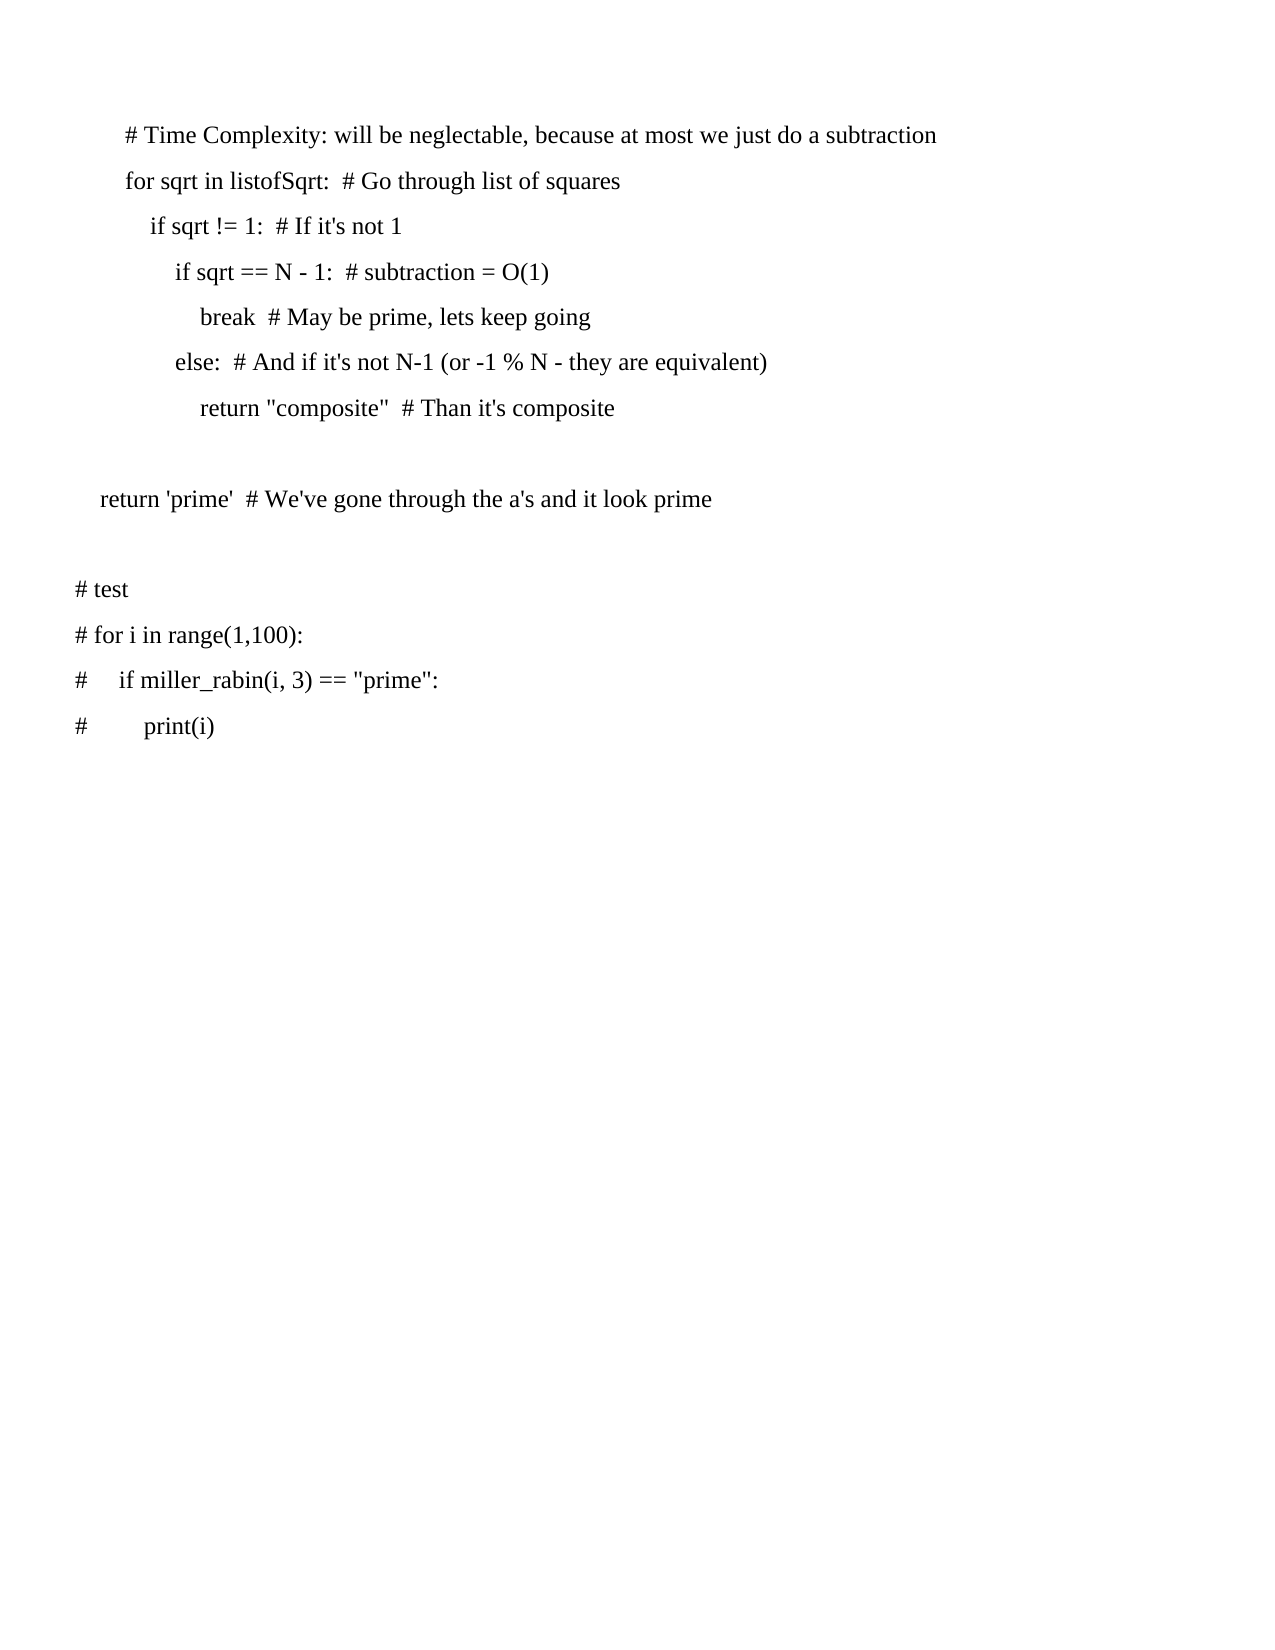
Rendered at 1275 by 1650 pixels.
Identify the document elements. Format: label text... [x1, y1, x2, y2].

text # print(i) [75, 711, 1200, 739]
text if sqrt != 1: # If it's not 1 [75, 211, 1200, 240]
text for sqrt in listofSqrt: # Go through list of squares [75, 166, 1200, 194]
text return "composite" # Than it's composite [75, 393, 1200, 422]
text if sqrt == N - 1: # subtraction = O(1) [75, 257, 1200, 285]
text # for i in range(1,100): [75, 620, 1200, 649]
text # test [75, 574, 1200, 603]
text # Time Complexity: will be neglectable, because at most we just do a subtraction [75, 120, 1200, 149]
text return 'prime' # We've gone through the a's and it look prime [75, 484, 1200, 512]
text else: # And if it's not N-1 (or -1 % N - they are equivalent) [75, 347, 1200, 376]
text # if miller_rabin(i, 3) == "prime": [75, 665, 1200, 694]
text break # May be prime, lets keep going [75, 302, 1200, 331]
